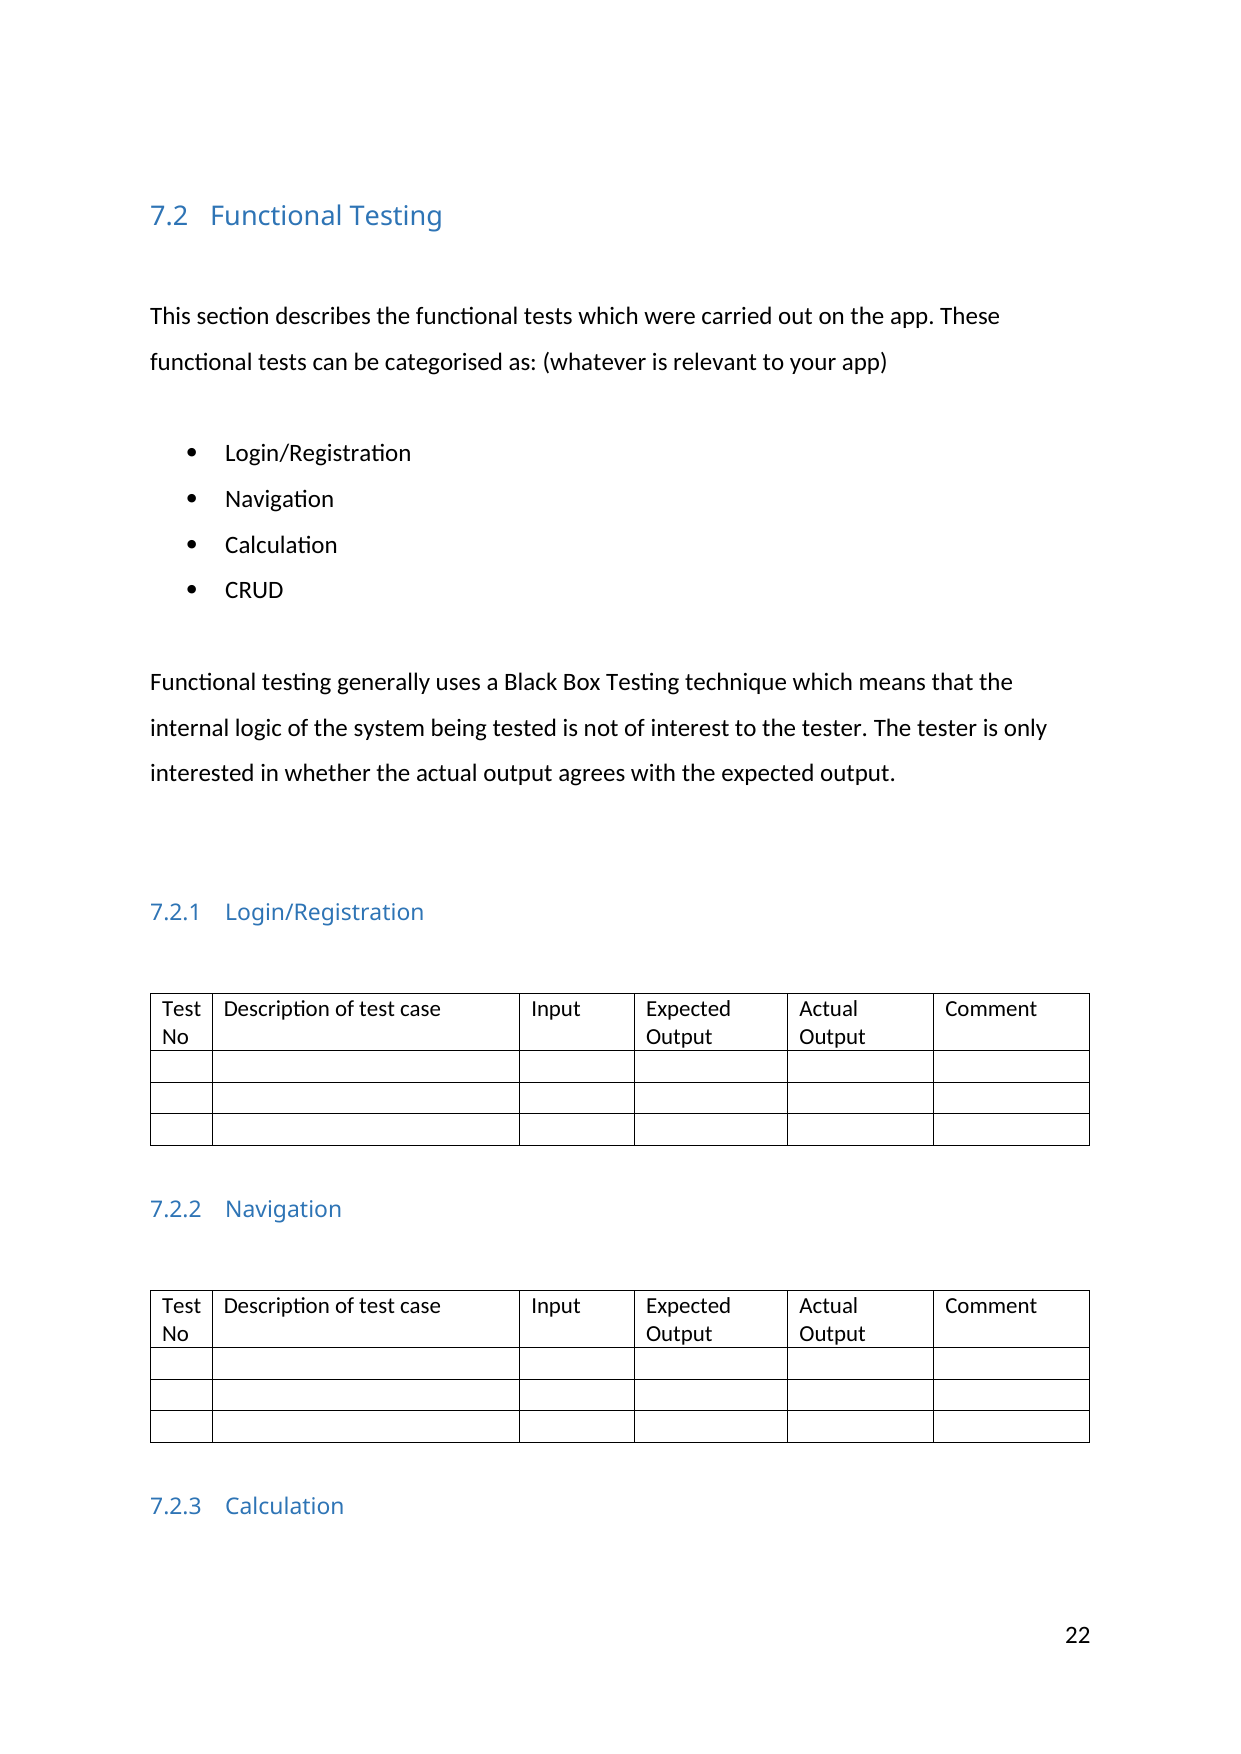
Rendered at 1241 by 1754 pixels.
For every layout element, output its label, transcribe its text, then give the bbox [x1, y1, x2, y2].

table_cell [934, 1380, 1089, 1410]
table_cell [934, 1348, 1089, 1379]
table_cell [934, 1411, 1089, 1442]
table_cell [213, 1380, 519, 1410]
table_cell [520, 1083, 634, 1113]
table_cell [151, 1411, 212, 1442]
table_cell [213, 1083, 519, 1113]
table_header Description of test case [213, 1291, 519, 1347]
text Functional testing generally uses a Black Box Testing technique which means that the internal logic of the system being tested is not of interest to the tester. The tester is only interested in whether the actual output agrees with the expected output. [150, 666, 1090, 788]
table_cell [788, 1411, 933, 1442]
table_cell [213, 1348, 519, 1379]
list Navigation [187, 483, 1090, 514]
table_cell [151, 1380, 212, 1410]
list Navigation [150, 1193, 1090, 1224]
table_cell [213, 1411, 519, 1442]
table_cell [151, 1348, 212, 1379]
table_cell [635, 1380, 787, 1410]
table_cell [788, 1114, 933, 1145]
table_header Test No [151, 994, 212, 1050]
table_header Actual Output [788, 994, 933, 1050]
table_cell [635, 1083, 787, 1113]
table_header Comment [934, 1291, 1089, 1347]
table_header Description of test case [213, 994, 519, 1050]
list CRUD [187, 574, 1090, 605]
table_cell [934, 1114, 1089, 1145]
table_header Expected Output [635, 994, 787, 1050]
list Login/Registration [187, 437, 1090, 468]
table_cell [788, 1348, 933, 1379]
text This section describes the functional tests which were carried out on the app. These functional tests can be categorised as: (whatever is relevant to your app) [150, 300, 1090, 376]
list Login/Registration [150, 896, 1090, 927]
table_header Actual Output [788, 1291, 933, 1347]
table_cell [520, 1051, 634, 1082]
table_cell [151, 1114, 212, 1145]
table_header Test No [151, 1291, 212, 1347]
table_cell [213, 1051, 519, 1082]
table_cell [213, 1114, 519, 1145]
table_cell [520, 1348, 634, 1379]
table_cell [635, 1051, 787, 1082]
table_header Comment [934, 994, 1089, 1050]
table_cell [520, 1380, 634, 1410]
table_cell [635, 1348, 787, 1379]
table_header Input [520, 1291, 634, 1347]
table_cell [635, 1411, 787, 1442]
table_header Expected Output [635, 1291, 787, 1347]
table_cell [788, 1051, 933, 1082]
table_cell [934, 1083, 1089, 1113]
table_cell [788, 1380, 933, 1410]
list Functional Testing [150, 197, 1090, 234]
list Calculation [150, 1490, 1090, 1521]
table_cell [151, 1051, 212, 1082]
table_cell [934, 1051, 1089, 1082]
table_cell [520, 1114, 634, 1145]
table_header Input [520, 994, 634, 1050]
table_cell [151, 1083, 212, 1113]
table_cell [520, 1411, 634, 1442]
table_cell [635, 1114, 787, 1145]
table_cell [788, 1083, 933, 1113]
list Calculation [187, 529, 1090, 559]
